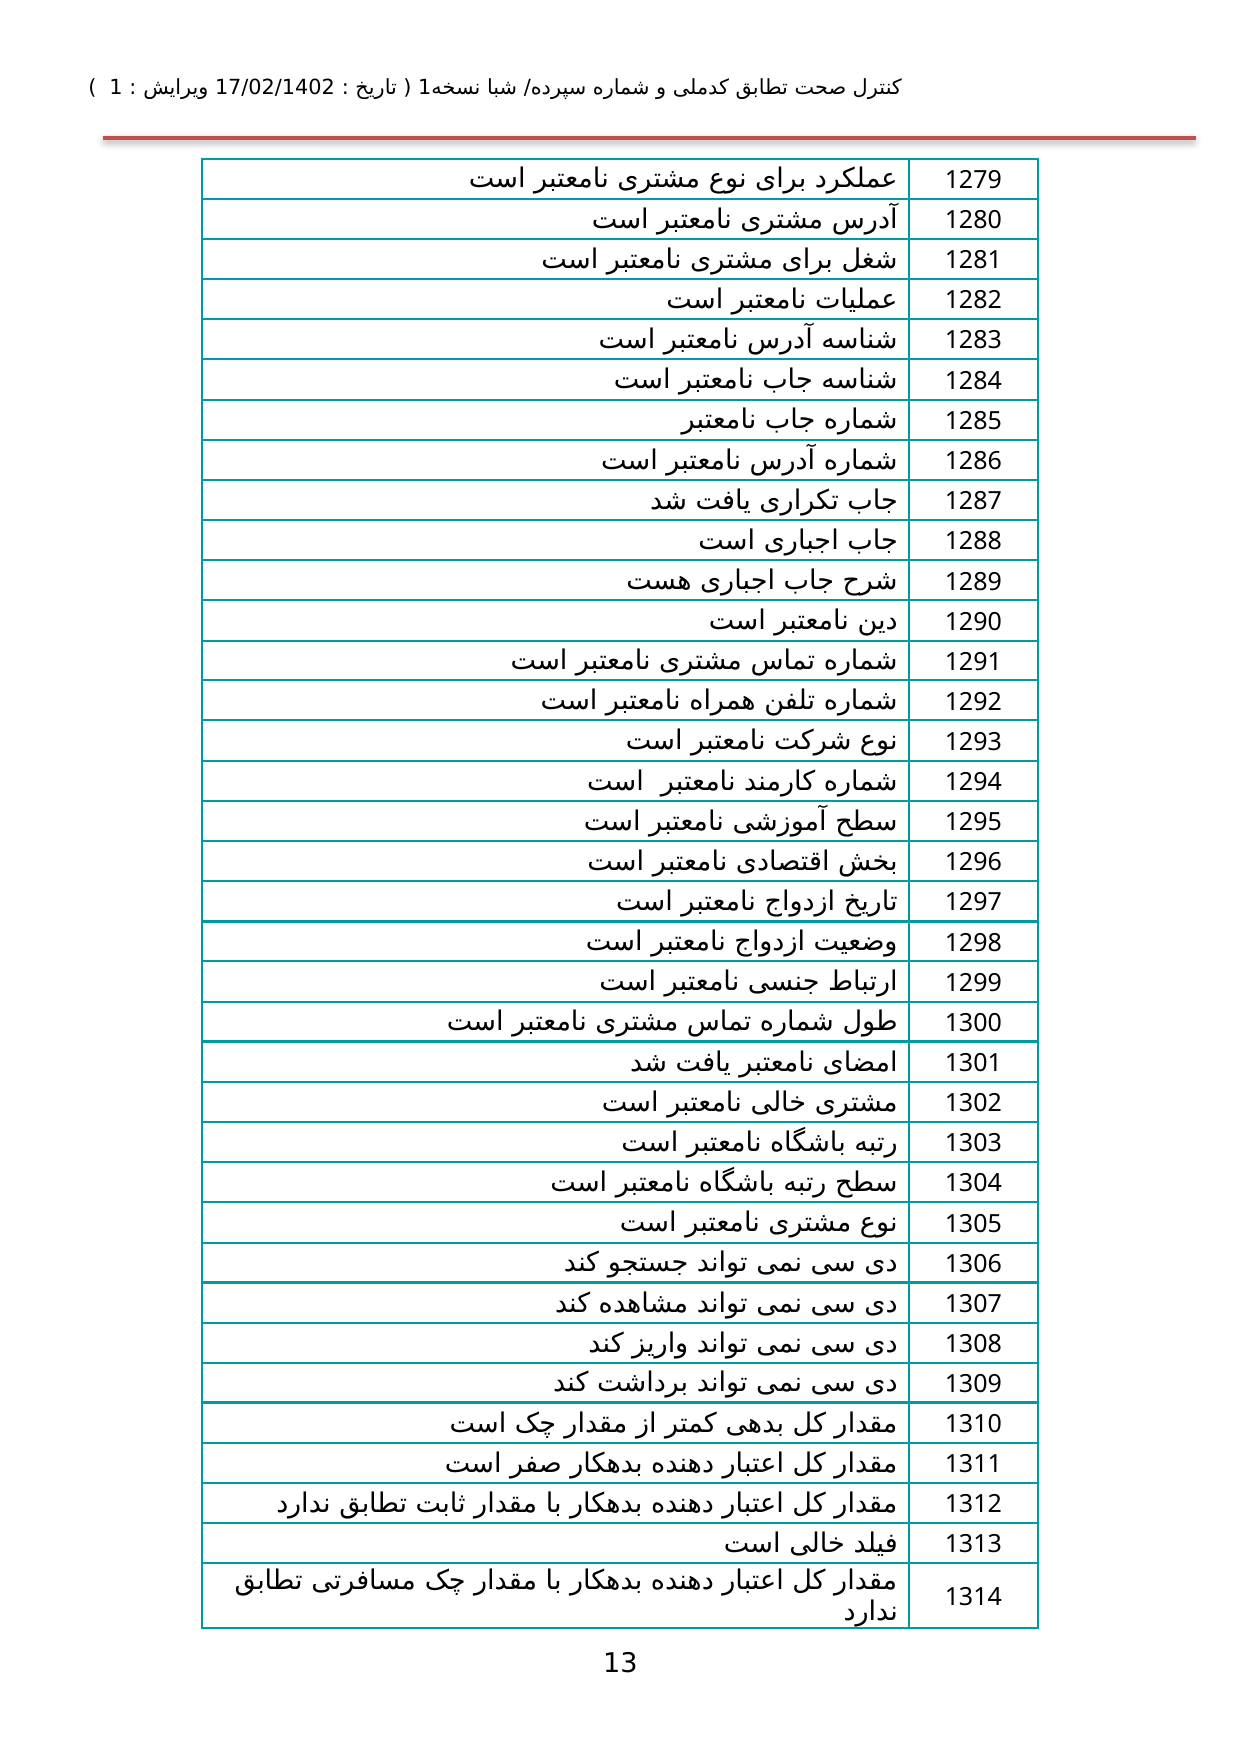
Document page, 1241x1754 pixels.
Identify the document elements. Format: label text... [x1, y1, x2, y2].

table_cell طول شماره تماس مشتری نامعتبر است [203, 1003, 908, 1040]
table_cell 1286 [910, 441, 1037, 479]
table_cell آدرس مشتری نامعتبر است [203, 200, 908, 238]
table_cell 1285 [910, 401, 1037, 438]
table_cell شماره آدرس نامعتبر است [203, 441, 908, 479]
table_cell امضای نامعتبر یافت شد [203, 1043, 908, 1081]
table_cell 1295 [910, 802, 1037, 840]
table_cell دی سی نمی تواند جستجو کند [203, 1244, 908, 1281]
table_cell شماره تلفن همراه نامعتبر است [203, 681, 908, 719]
table_cell 1296 [910, 842, 1037, 880]
table_cell 1312 [910, 1484, 1037, 1522]
table_cell مقدار کل اعتبار دهنده بدهکار صفر است [203, 1444, 908, 1482]
table_cell شغل برای مشتری نامعتبر است [203, 240, 908, 278]
table_cell 1291 [910, 642, 1037, 679]
table_cell 1298 [910, 923, 1037, 960]
table_cell 1302 [910, 1083, 1037, 1121]
table_cell عملکرد برای نوع مشتری نامعتبر است [203, 160, 908, 197]
table_cell 1288 [910, 521, 1037, 559]
table_cell شناسه جاب نامعتبر است [203, 360, 908, 399]
table_cell 1284 [910, 360, 1037, 399]
table_cell شرح جاب اجباری هست [203, 561, 908, 599]
table_cell بخش اقتصادی نامعتبر است [203, 842, 908, 880]
table_cell 1297 [910, 882, 1037, 920]
table_cell 1303 [910, 1123, 1037, 1161]
table_cell 1293 [910, 721, 1037, 760]
table_cell 1299 [910, 962, 1037, 1001]
table_cell دی سی نمی تواند برداشت کند [203, 1364, 908, 1401]
table_cell جاب اجباری است [203, 521, 908, 559]
table_cell 1307 [910, 1284, 1037, 1322]
table_cell 1282 [910, 280, 1037, 318]
table_cell 1292 [910, 681, 1037, 719]
table_cell مشتری خالی نامعتبر است [203, 1083, 908, 1121]
table_cell شماره تماس مشتری نامعتبر است [203, 642, 908, 679]
table_cell سطح آموزشی نامعتبر است [203, 802, 908, 840]
table_cell 1281 [910, 240, 1037, 278]
table_cell 1279 [910, 160, 1037, 197]
table_cell نوع مشتری نامعتبر است [203, 1203, 908, 1242]
table_cell ارتباط جنسی نامعتبر است [203, 962, 908, 1001]
table_cell 1300 [910, 1003, 1037, 1040]
table_cell 1294 [910, 762, 1037, 799]
table_cell شماره کارمند نامعتبر است [203, 762, 908, 799]
table_cell تاریخ ازدواج نامعتبر است [203, 882, 908, 920]
table_cell 1310 [910, 1404, 1037, 1442]
table_cell 1308 [910, 1324, 1037, 1362]
table_cell 1309 [910, 1364, 1037, 1401]
table_cell 1313 [910, 1524, 1037, 1562]
table_cell دی سی نمی تواند مشاهده کند [203, 1284, 908, 1322]
table_cell مقدار کل بدهی کمتر از مقدار چک است [203, 1404, 908, 1442]
table_cell 1280 [910, 200, 1037, 238]
table_cell 1311 [910, 1444, 1037, 1482]
table_cell مقدار کل اعتبار دهنده بدهکار با مقدار ثابت تطابق ندارد [203, 1484, 908, 1522]
table_cell شماره جاب نامعتبر [203, 401, 908, 438]
table_cell 1301 [910, 1043, 1037, 1081]
table_cell مقدار کل اعتبار دهنده بدهکار با مقدار چک مسافرتی تطابق ندارد [203, 1564, 908, 1627]
table_cell وضعیت ازدواج نامعتبر است [203, 923, 908, 960]
table_cell 1305 [910, 1203, 1037, 1242]
table_cell 1304 [910, 1163, 1037, 1201]
table_cell شناسه آدرس نامعتبر است [203, 320, 908, 358]
table_cell عملیات نامعتبر است [203, 280, 908, 318]
table_cell 1306 [910, 1244, 1037, 1281]
table_cell دی سی نمی تواند واریز کند [203, 1324, 908, 1362]
table_cell 1287 [910, 481, 1037, 519]
table_cell رتبه باشگاه نامعتبر است [203, 1123, 908, 1161]
table_cell نوع شرکت نامعتبر است [203, 721, 908, 760]
table_cell 1290 [910, 601, 1037, 639]
table_cell جاب تکراری یافت شد [203, 481, 908, 519]
table_cell 1314 [910, 1564, 1037, 1627]
table_cell فیلد خالی است [203, 1524, 908, 1562]
table_cell دین نامعتبر است [203, 601, 908, 639]
table_cell سطح رتبه باشگاه نامعتبر است [203, 1163, 908, 1201]
table_cell 1289 [910, 561, 1037, 599]
table_cell 1283 [910, 320, 1037, 358]
